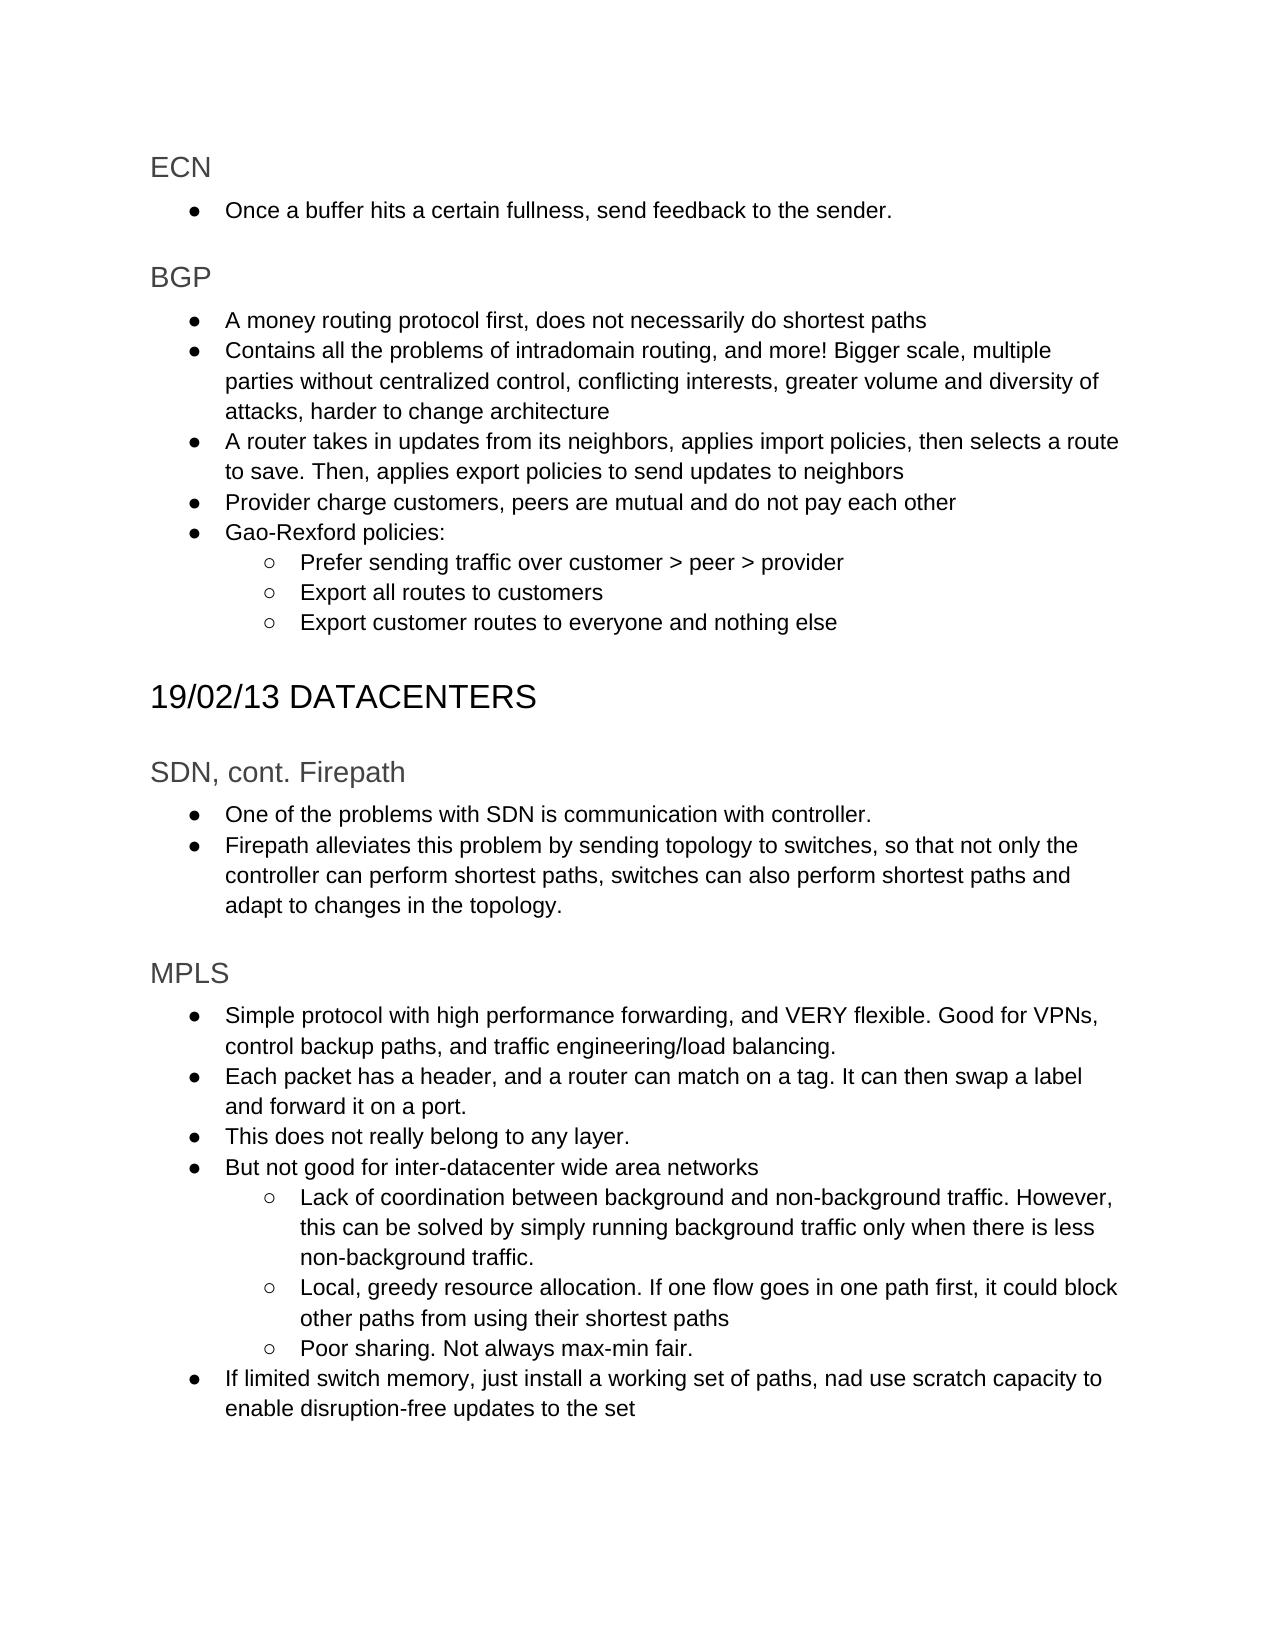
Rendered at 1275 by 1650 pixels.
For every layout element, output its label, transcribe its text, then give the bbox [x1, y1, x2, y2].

subtitle BGP [150, 260, 1125, 294]
list A router takes in updates from its neighbors, applies import policies, then selects a route to save. Then, applies export policies to send updates to neighbors [187, 428, 1125, 485]
subtitle ECN [150, 150, 1125, 183]
list Gao-Rexford policies: [187, 519, 1125, 545]
list Export customer routes to everyone and nothing else [262, 609, 1125, 636]
subtitle SDN, cont. Firepath [150, 754, 1125, 788]
subtitle MPLS [150, 956, 1125, 989]
list This does not really belong to any layer. [187, 1123, 1125, 1150]
list If limited switch memory, just install a working set of paths, nad use scratch capacity to enable disruption-free updates to the set [187, 1365, 1125, 1422]
list But not good for inter-datacenter wide area networks [187, 1153, 1125, 1180]
list A money routing protocol first, does not necessarily do shortest paths [187, 307, 1125, 334]
list Local, greedy resource allocation. If one flow goes in one path first, it could block other paths from using their shortest paths [262, 1274, 1125, 1331]
list One of the problems with SDN is communication with controller. [187, 801, 1125, 828]
subtitle 19/02/13 DATACENTERS [150, 677, 1125, 716]
list Simple protocol with high performance forwarding, and VERY flexible. Good for VPNs, control backup paths, and traffic engineering/load balancing. [187, 1002, 1125, 1059]
list Firepath alleviates this problem by sending topology to switches, so that not only the controller can perform shortest paths, switches can also perform shortest paths and adapt to changes in the topology. [187, 832, 1125, 918]
list Each packet has a header, and a router can match on a tag. It can then swap a label and forward it on a port. [187, 1063, 1125, 1119]
list Lack of coordination between background and non-background traffic. However, this can be solved by simply running background traffic only when there is less non-background traffic. [262, 1184, 1125, 1271]
list Prefer sending traffic over customer > peer > provider [262, 549, 1125, 575]
list Contains all the problems of intradomain routing, and more! Bigger scale, multiple parties without centralized control, conflicting interests, greater volume and diversity of attacks, harder to change architecture [187, 337, 1125, 424]
list Provider charge customers, peers are mutual and do not pay each other [187, 488, 1125, 515]
list Poor sharing. Not always max-min fair. [262, 1335, 1125, 1361]
list Once a buffer hits a certain fullness, send feedback to the sender. [187, 197, 1125, 223]
list Export all routes to customers [262, 579, 1125, 606]
